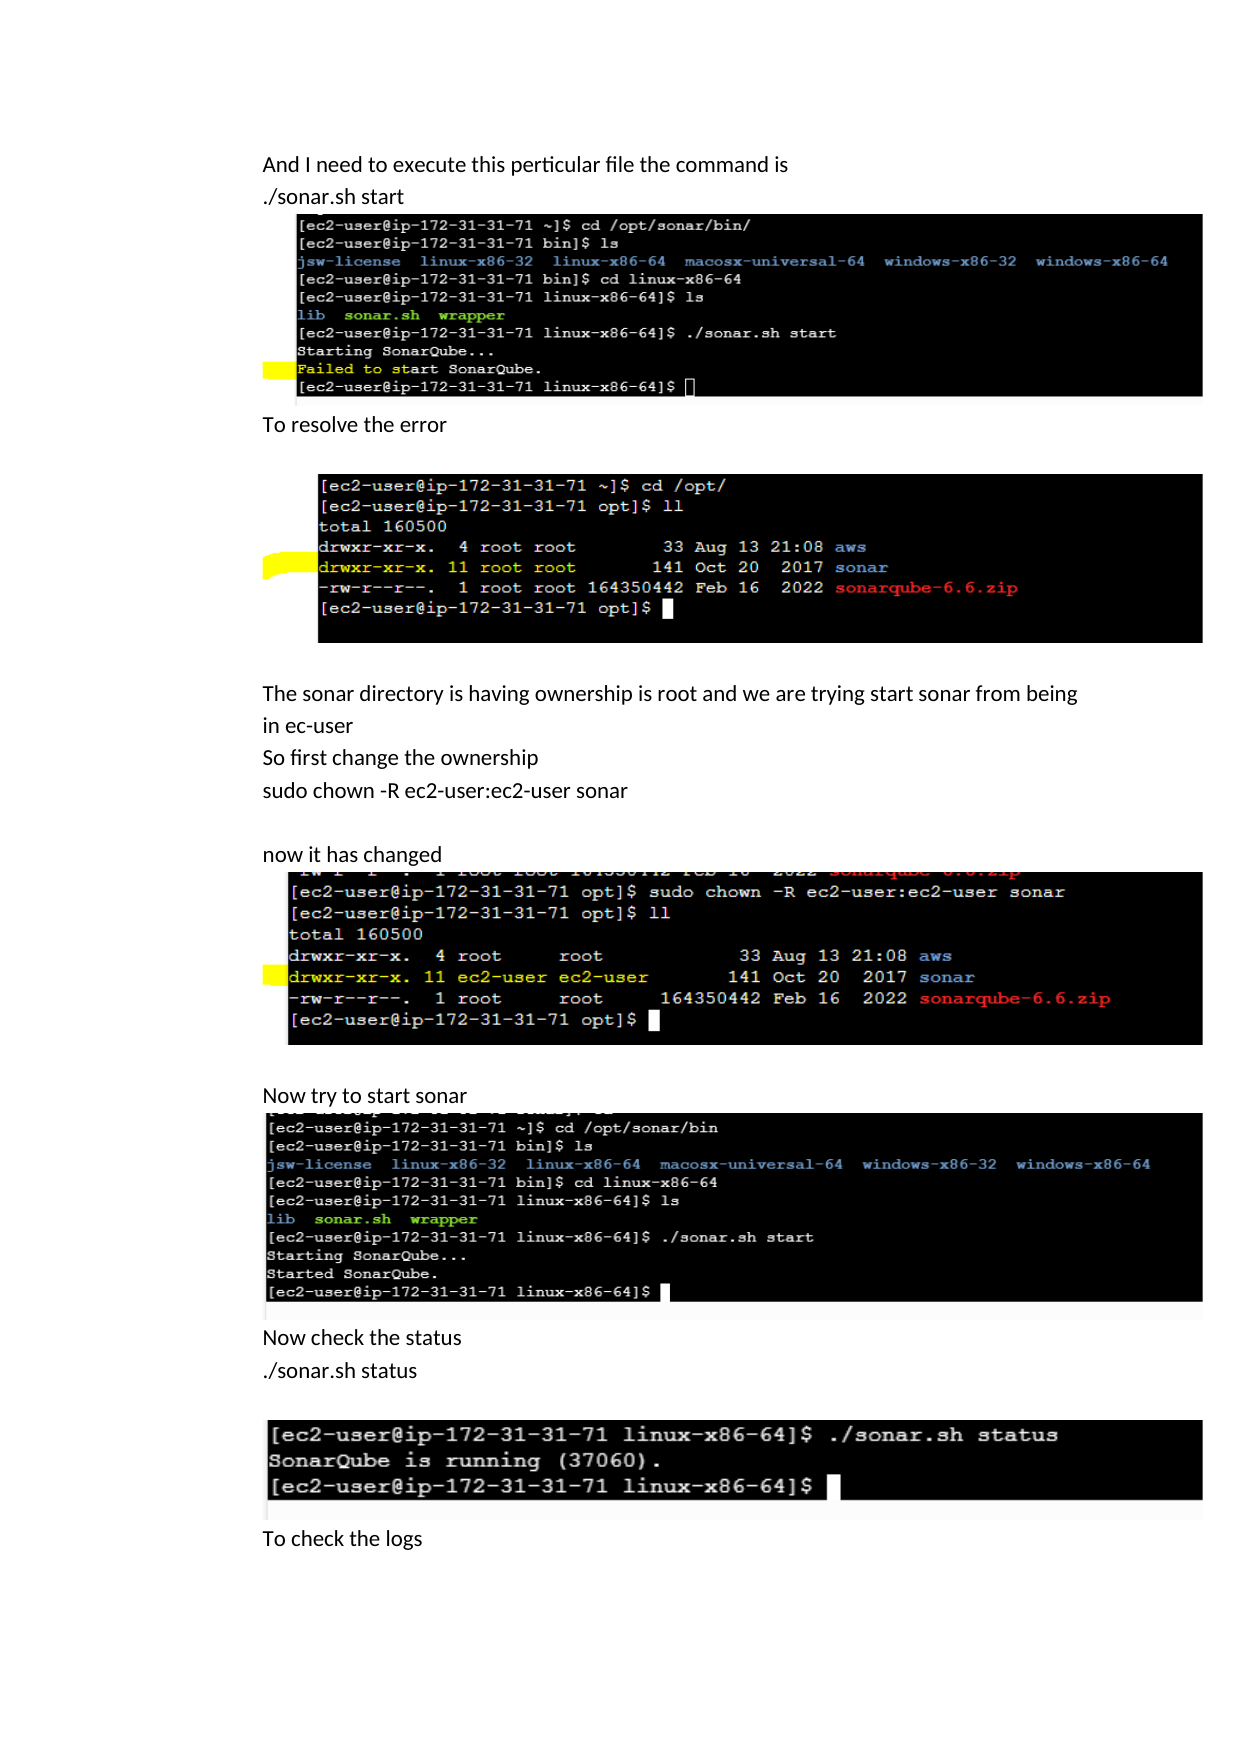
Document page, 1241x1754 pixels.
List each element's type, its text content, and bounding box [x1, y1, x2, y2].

picture [262, 214, 1203, 406]
list sudo chown -R ec2-user:ec2-user sonar [262, 776, 1090, 804]
list So first change the ownership [262, 743, 1090, 772]
list To check the logs [262, 1524, 1090, 1552]
picture [262, 474, 1203, 643]
list The sonar directory is having ownership is root and we are trying start sonar from being in ec-user [262, 679, 1090, 739]
list Now check the status [262, 1323, 1090, 1352]
picture [262, 1420, 1203, 1520]
list To resolve the error [262, 410, 1090, 438]
picture [262, 872, 1203, 1045]
picture [262, 1113, 1203, 1320]
list ./sonar.sh start [262, 182, 1090, 210]
list And I need to execute this perticular file the command is [262, 150, 1090, 178]
list Now try to start sonar [262, 1081, 1090, 1109]
list ./sonar.sh status [262, 1356, 1090, 1384]
list now it has changed [262, 840, 1090, 868]
